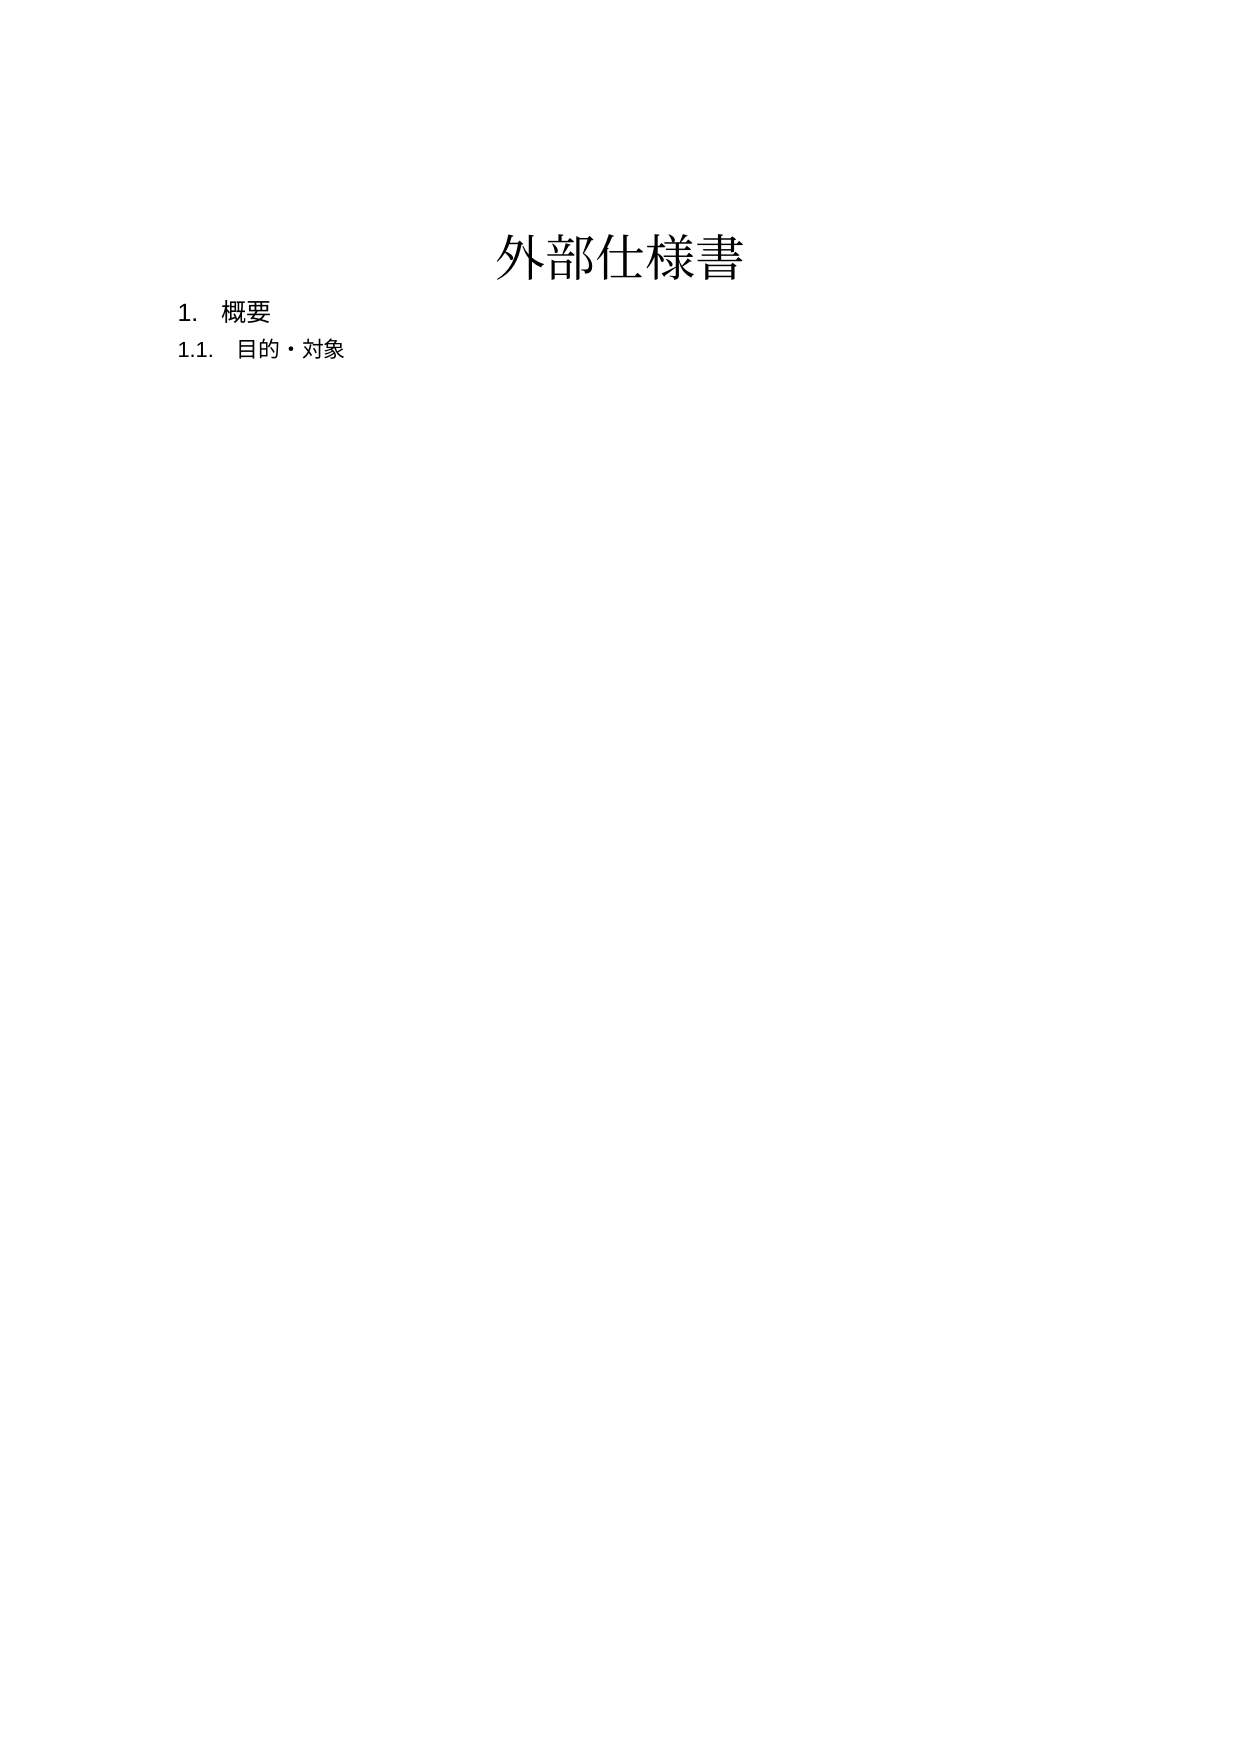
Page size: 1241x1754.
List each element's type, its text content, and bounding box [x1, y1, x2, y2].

text 外部仕様書 [177, 217, 1063, 292]
subtitle 概要 [177, 292, 1063, 329]
subtitle 目的・対象 [177, 329, 1063, 367]
